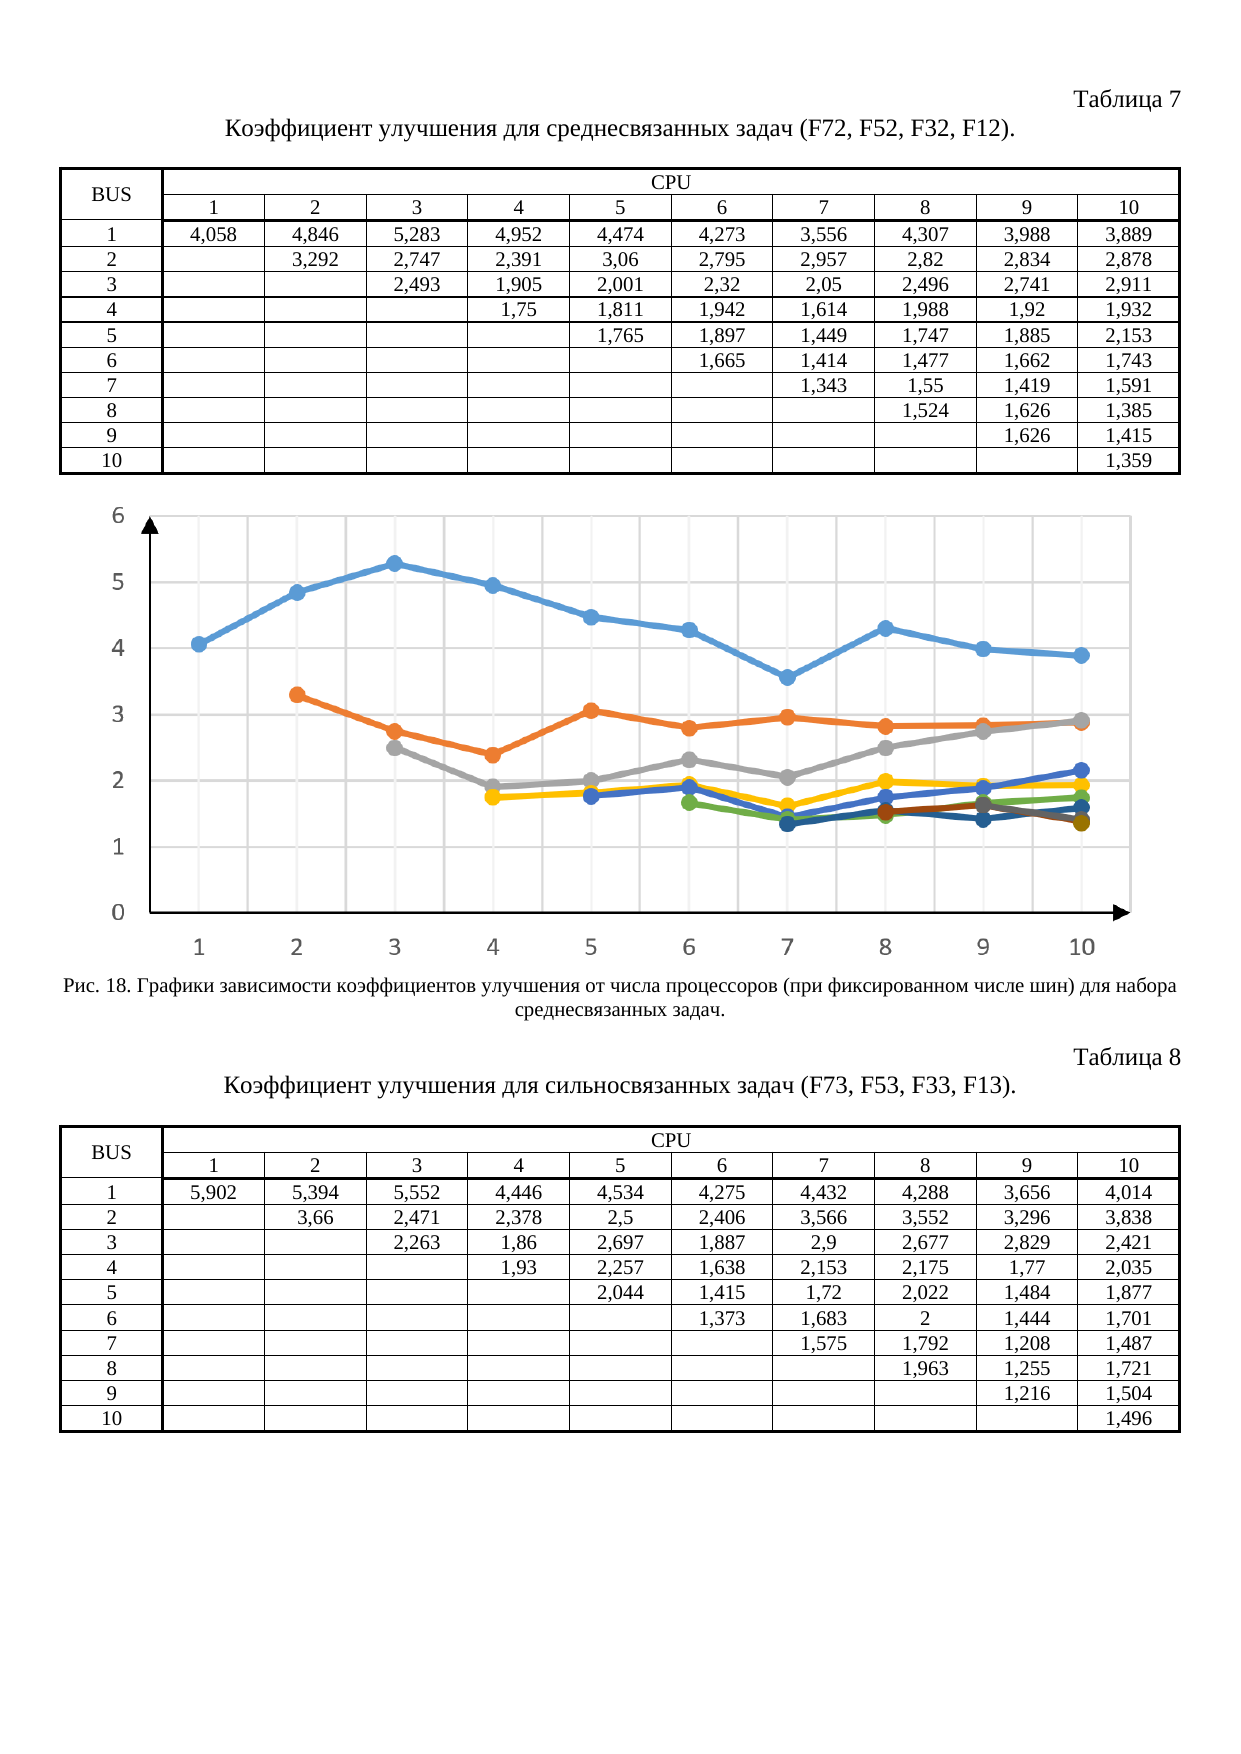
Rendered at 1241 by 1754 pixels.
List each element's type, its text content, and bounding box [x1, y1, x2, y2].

table_cell [164, 247, 264, 271]
table_cell 1 [62, 220, 161, 246]
table_cell 6 [672, 1153, 772, 1177]
table_cell [570, 1406, 671, 1430]
table_cell [265, 1356, 366, 1380]
table_cell 1,743 [1078, 348, 1178, 372]
table_cell [367, 373, 467, 397]
table_cell [265, 1406, 366, 1430]
table_cell [773, 1406, 874, 1430]
table_cell [367, 348, 467, 372]
table_cell [164, 348, 264, 372]
table_cell [367, 1280, 467, 1304]
table_cell [773, 1356, 874, 1380]
table_cell 2,878 [1078, 247, 1178, 271]
table_cell [265, 272, 366, 296]
text Рис. 18. Графики зависимости коэффициентов улучшения от числа процессоров (при фиксированном числе шин) для набора среднесвязанных задач. [59, 973, 1181, 1021]
table_cell [773, 1381, 874, 1405]
table_cell [672, 1381, 772, 1405]
table_cell 2,406 [672, 1205, 772, 1229]
text Таблица 7 [59, 84, 1181, 113]
table_cell 1,415 [1078, 423, 1178, 447]
table_cell 3,296 [977, 1205, 1077, 1229]
table_cell 1,524 [875, 398, 976, 422]
table_cell [164, 423, 264, 447]
table_cell [570, 1356, 671, 1380]
table_cell 4,432 [773, 1180, 874, 1204]
table_cell [265, 1230, 366, 1254]
table_cell 10 [62, 448, 161, 472]
table_cell [468, 1331, 569, 1354]
table_cell 2,9 [773, 1230, 874, 1254]
table_cell 7 [773, 1153, 874, 1177]
table_cell 10 [62, 1406, 161, 1430]
table_cell 1,747 [875, 323, 976, 347]
table_cell [265, 298, 366, 321]
table_cell [773, 398, 874, 422]
table_cell [672, 373, 772, 397]
table_cell 1,504 [1078, 1381, 1178, 1405]
table_cell [265, 1331, 366, 1354]
table_cell 1,591 [1078, 373, 1178, 397]
table_cell 2,677 [875, 1230, 976, 1254]
table_cell 1,419 [977, 373, 1077, 397]
table_cell [468, 423, 569, 447]
table_cell [875, 448, 976, 472]
table_cell [367, 1356, 467, 1380]
table_cell 2,153 [773, 1255, 874, 1279]
table_cell [265, 1255, 366, 1279]
table_cell [570, 423, 671, 447]
table_cell 1,415 [672, 1280, 772, 1304]
table_cell 1,75 [468, 298, 569, 321]
table_cell [265, 398, 366, 422]
table_cell 2,32 [672, 272, 772, 296]
table_cell 9 [62, 423, 161, 447]
table_cell [570, 348, 671, 372]
table_cell 5,394 [265, 1180, 366, 1204]
table_cell 1,897 [672, 323, 772, 347]
table_cell [468, 373, 569, 397]
picture [100, 500, 1140, 973]
table_cell 2,493 [367, 272, 467, 296]
table_cell 2,175 [875, 1255, 976, 1279]
text Коэффициент улучшения для среднесвязанных задач (F72, F52, F32, F12). [59, 113, 1181, 142]
table_cell 1,721 [1078, 1356, 1178, 1380]
table_cell [672, 1356, 772, 1380]
table_header BUS [62, 170, 161, 219]
table_cell 1,55 [875, 373, 976, 397]
table_cell 3,656 [977, 1180, 1077, 1204]
table_cell 1 [164, 195, 264, 219]
table_cell 2,795 [672, 247, 772, 271]
table_cell 1,885 [977, 323, 1077, 347]
table_cell [570, 1305, 671, 1329]
table_cell [773, 423, 874, 447]
table_cell 2,378 [468, 1205, 569, 1229]
table_cell [672, 448, 772, 472]
table_cell 1,905 [468, 272, 569, 296]
table_cell 3,838 [1078, 1205, 1178, 1229]
table_cell 2,747 [367, 247, 467, 271]
table_cell 3 [62, 272, 161, 296]
table_cell 4,307 [875, 222, 976, 246]
table_cell 1,359 [1078, 448, 1178, 472]
table_cell 1,216 [977, 1381, 1077, 1405]
table_cell [164, 1205, 264, 1229]
table_cell 2,421 [1078, 1230, 1178, 1254]
table_cell 2,471 [367, 1205, 467, 1229]
table_cell [672, 423, 772, 447]
table_cell [367, 1255, 467, 1279]
table_cell 1 [164, 1153, 264, 1177]
table_cell [265, 1280, 366, 1304]
table_cell 1,683 [773, 1305, 874, 1329]
table_cell [468, 348, 569, 372]
table_cell 10 [1078, 1153, 1178, 1177]
table_cell 1,343 [773, 373, 874, 397]
table_cell 2,001 [570, 272, 671, 296]
table_cell 1,444 [977, 1305, 1077, 1329]
table_cell 1,988 [875, 298, 976, 321]
table_cell [164, 1381, 264, 1405]
table_cell 2 [265, 195, 366, 219]
table_cell [164, 1280, 264, 1304]
table_cell [570, 1381, 671, 1405]
table_cell 2,834 [977, 247, 1077, 271]
table_cell [265, 423, 366, 447]
table_cell [164, 373, 264, 397]
table_cell 3 [367, 1153, 467, 1177]
table_cell 3,66 [265, 1205, 366, 1229]
table_cell 8 [875, 195, 976, 219]
table_cell [570, 398, 671, 422]
table_cell 2 [875, 1305, 976, 1329]
table_cell 3,889 [1078, 222, 1178, 246]
table_cell 2,05 [773, 272, 874, 296]
table_cell 1,963 [875, 1356, 976, 1380]
table_cell 1,792 [875, 1331, 976, 1354]
table_cell 5,283 [367, 222, 467, 246]
table_cell 8 [62, 398, 161, 422]
table_cell [570, 1331, 671, 1354]
table_cell [164, 1356, 264, 1380]
table_cell 2,697 [570, 1230, 671, 1254]
table_cell 7 [773, 195, 874, 219]
table_cell 1,477 [875, 348, 976, 372]
text Таблица 8 [59, 1042, 1181, 1071]
table_cell 4,446 [468, 1180, 569, 1204]
table_cell [367, 448, 467, 472]
table_cell 1,575 [773, 1331, 874, 1354]
table_cell 1,638 [672, 1255, 772, 1279]
table_cell 4 [468, 195, 569, 219]
table_cell 1,72 [773, 1280, 874, 1304]
table_cell 8 [875, 1153, 976, 1177]
table_cell 1,496 [1078, 1406, 1178, 1430]
table_cell 3,552 [875, 1205, 976, 1229]
table_cell 1,86 [468, 1230, 569, 1254]
table_cell [164, 448, 264, 472]
table_cell 1,665 [672, 348, 772, 372]
table_cell 1,373 [672, 1305, 772, 1329]
table_cell 2,035 [1078, 1255, 1178, 1279]
table_cell 4,474 [570, 222, 671, 246]
table_cell [164, 323, 264, 347]
table_cell 2,044 [570, 1280, 671, 1304]
table_cell 3,556 [773, 222, 874, 246]
table_cell 3,292 [265, 247, 366, 271]
table_cell 9 [977, 195, 1077, 219]
table_cell 1,942 [672, 298, 772, 321]
table_cell 4,288 [875, 1180, 976, 1204]
table_cell [367, 298, 467, 321]
table_cell 4 [468, 1153, 569, 1177]
table_cell [875, 1406, 976, 1430]
table_cell 1,877 [1078, 1280, 1178, 1304]
table_cell [164, 298, 264, 321]
table_cell 3,06 [570, 247, 671, 271]
table_cell [265, 348, 366, 372]
table_cell [672, 398, 772, 422]
table_cell [468, 398, 569, 422]
table_cell [164, 272, 264, 296]
table_cell 2,391 [468, 247, 569, 271]
table_cell 4,014 [1078, 1180, 1178, 1204]
table_cell [773, 448, 874, 472]
table_cell 2,153 [1078, 323, 1178, 347]
table_cell 1,626 [977, 423, 1077, 447]
table_cell 5,902 [164, 1180, 264, 1204]
table_cell 9 [977, 1153, 1077, 1177]
table_cell 1,414 [773, 348, 874, 372]
table_cell 1,811 [570, 298, 671, 321]
table_cell [570, 373, 671, 397]
table_cell 6 [672, 195, 772, 219]
table_cell [367, 1305, 467, 1329]
table_cell 5 [570, 1153, 671, 1177]
table_cell 9 [62, 1381, 161, 1405]
table_cell 7 [62, 1331, 161, 1354]
table_cell 4,534 [570, 1180, 671, 1204]
text Коэффициент улучшения для сильносвязанных задач (F73, F53, F33, F13). [59, 1071, 1181, 1099]
table_cell 1,932 [1078, 298, 1178, 321]
table_cell 4 [62, 1255, 161, 1279]
table_cell 1,765 [570, 323, 671, 347]
table_cell 3,566 [773, 1205, 874, 1229]
table_cell 6 [62, 1305, 161, 1329]
table_cell 1,385 [1078, 398, 1178, 422]
table_cell 1,662 [977, 348, 1077, 372]
table_cell 1,484 [977, 1280, 1077, 1304]
table_cell 1,93 [468, 1255, 569, 1279]
table_cell [672, 1331, 772, 1354]
table_cell 1,887 [672, 1230, 772, 1254]
table_cell [367, 423, 467, 447]
table_cell [875, 423, 976, 447]
table_header CPU [164, 1128, 1178, 1152]
table_cell [672, 1406, 772, 1430]
table_cell [367, 1406, 467, 1430]
table_cell 2,496 [875, 272, 976, 296]
table_cell [468, 323, 569, 347]
table_cell [265, 1381, 366, 1405]
table_cell 2,957 [773, 247, 874, 271]
table_cell 3 [62, 1230, 161, 1254]
table_cell 1,701 [1078, 1305, 1178, 1329]
table_cell 3 [367, 195, 467, 219]
table_cell 2 [62, 247, 161, 271]
table_cell 1,92 [977, 298, 1077, 321]
table_cell 1,614 [773, 298, 874, 321]
table_cell 1,626 [977, 398, 1077, 422]
table_cell 2,829 [977, 1230, 1077, 1254]
table_cell [164, 1305, 264, 1329]
table_header CPU [164, 170, 1178, 194]
table_cell [265, 448, 366, 472]
table_cell [265, 1305, 366, 1329]
table_cell 2,911 [1078, 272, 1178, 296]
table_cell 2,5 [570, 1205, 671, 1229]
table_cell 5,552 [367, 1180, 467, 1204]
table_cell [977, 1406, 1077, 1430]
table_cell 1,208 [977, 1331, 1077, 1354]
table_cell [468, 448, 569, 472]
table_cell [164, 398, 264, 422]
table_cell 1,255 [977, 1356, 1077, 1380]
table_cell [164, 1255, 264, 1279]
table_cell [164, 1230, 264, 1254]
table_cell 2 [62, 1205, 161, 1229]
table_cell [367, 323, 467, 347]
table_cell 5 [62, 1280, 161, 1304]
table_cell 1,449 [773, 323, 874, 347]
table_cell [875, 1381, 976, 1405]
table_cell 5 [570, 195, 671, 219]
table_cell 1,487 [1078, 1331, 1178, 1354]
table_cell [265, 373, 366, 397]
table_cell 4,058 [164, 222, 264, 246]
table_cell 1 [62, 1178, 161, 1204]
table_cell [468, 1356, 569, 1380]
table_cell [367, 398, 467, 422]
table_cell [164, 1331, 264, 1354]
table_cell 2,022 [875, 1280, 976, 1304]
table_cell [468, 1406, 569, 1430]
table_cell 8 [62, 1356, 161, 1380]
table_cell [468, 1280, 569, 1304]
table_cell 10 [1078, 195, 1178, 219]
table_cell 4,273 [672, 222, 772, 246]
table_cell 4,846 [265, 222, 366, 246]
table_cell [977, 448, 1077, 472]
table_cell [367, 1331, 467, 1354]
table_cell 2 [265, 1153, 366, 1177]
table_cell 4,275 [672, 1180, 772, 1204]
table_cell 3,988 [977, 222, 1077, 246]
table_cell 1,77 [977, 1255, 1077, 1279]
table_cell [265, 323, 366, 347]
table_cell [468, 1305, 569, 1329]
table_cell 7 [62, 373, 161, 397]
table_cell [164, 1406, 264, 1430]
table_cell 4,952 [468, 222, 569, 246]
table_cell 2,741 [977, 272, 1077, 296]
table_header BUS [62, 1128, 161, 1177]
table_cell [570, 448, 671, 472]
table_cell 2,82 [875, 247, 976, 271]
table_cell [468, 1381, 569, 1405]
table_cell [367, 1381, 467, 1405]
table_cell 2,263 [367, 1230, 467, 1254]
table_cell 6 [62, 348, 161, 372]
table_cell 4 [62, 298, 161, 321]
table_cell 5 [62, 323, 161, 347]
table_cell 2,257 [570, 1255, 671, 1279]
